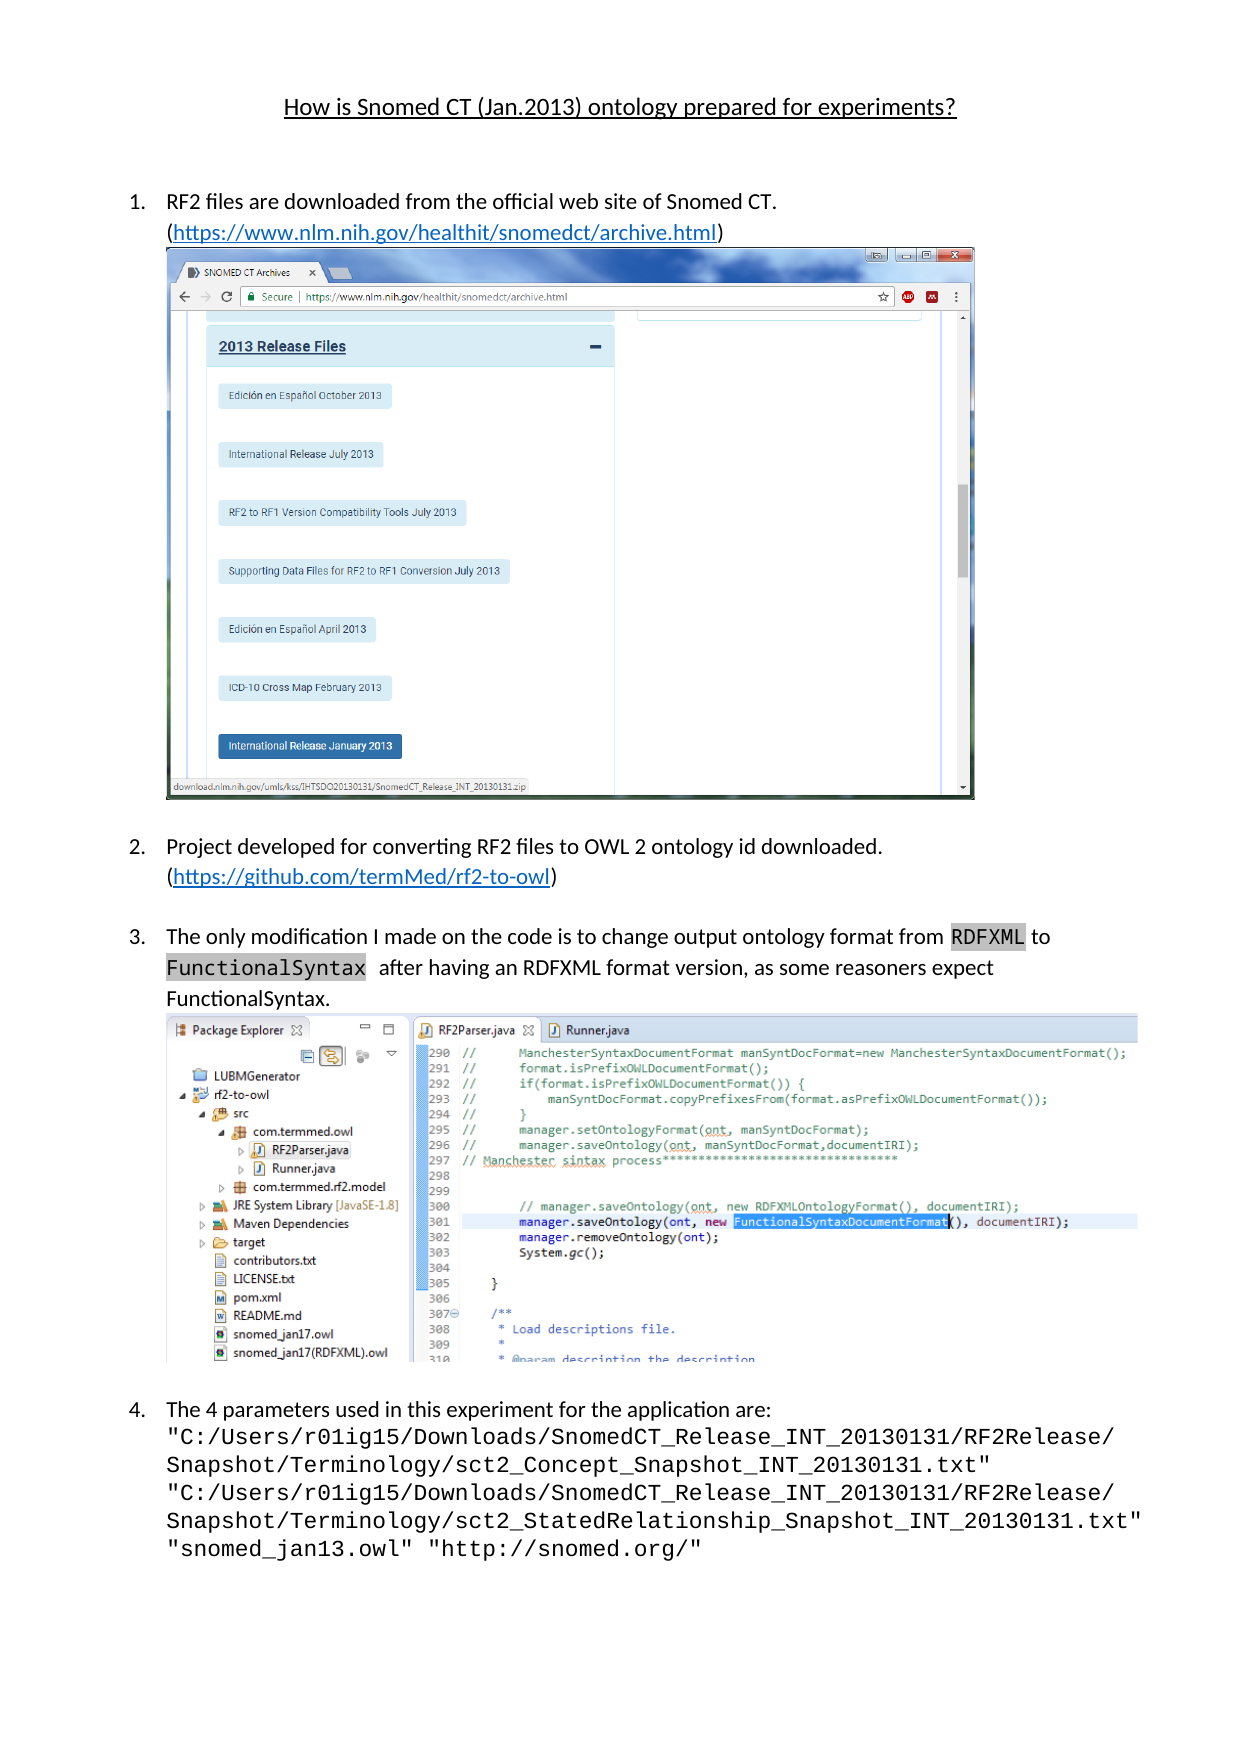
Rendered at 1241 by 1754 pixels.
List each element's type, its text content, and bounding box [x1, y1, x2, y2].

list The only modification I made on the code is to change output ontology format from RDFXML to FunctionalSyntax after having an RDFXML format version, as some reasoners expect FunctionalSyntax. [128, 922, 1149, 1012]
list Project developed for converting RF2 files to OWL 2 ontology id downloaded. [128, 832, 1149, 860]
text How is Snomed CT (Jan.2013) ontology prepared for experiments? [91, 91, 1149, 121]
list "C:/Users/r01ig15/Downloads/SnomedCT_Release_INT_20130131/RF2Release/Snapshot/Terminology/sct2_Concept_Snapshot_INT_20130131.txt" "C:/Users/r01ig15/Downloads/SnomedCT_Release_INT_20130131/RF2Release/Snapshot/Terminology/sct2_StatedRelationship_Snapshot_INT_20130131.txt" "snomed_jan13.owl" "http://snomed.org/" [166, 1425, 1149, 1563]
list The 4 parameters used in this experiment for the application are: [128, 1395, 1149, 1423]
picture [166, 247, 975, 800]
list RF2 files are downloaded from the official web site of Snomed CT. (https://www.nlm.nih.gov/healthit/snomedct/archive.html) [128, 187, 1149, 246]
picture [166, 1013, 1138, 1363]
list (https://github.com/termMed/rf2-to-owl) [166, 862, 1149, 890]
